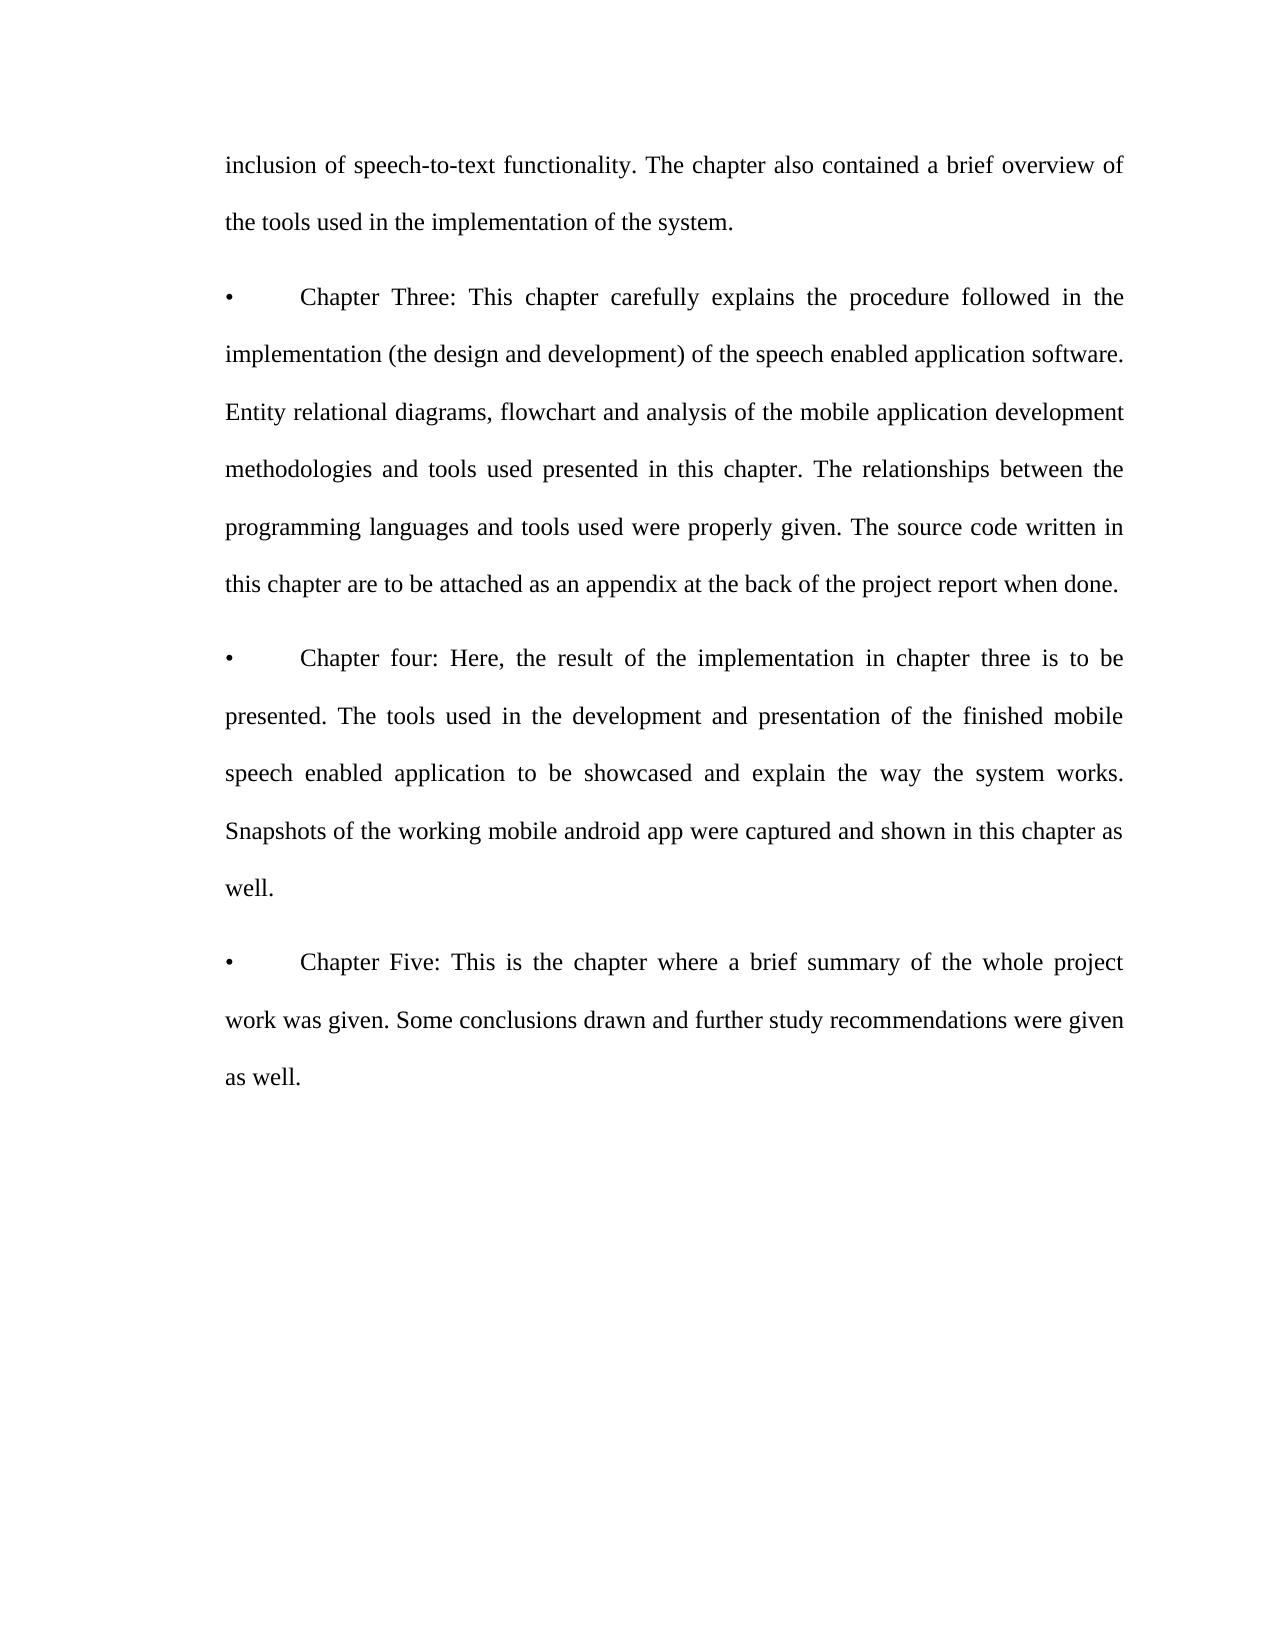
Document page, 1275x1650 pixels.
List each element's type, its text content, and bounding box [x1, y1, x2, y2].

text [225, 150, 1125, 236]
text • Chapter Five: This is the chapter where a brief summary of the whole project work was given. Some conclusions drawn and further study recommendations were given as well. [225, 947, 1125, 1091]
text • Chapter four: Here, the result of the implementation in chapter three is to be presented. The tools used in the development and presentation of the finished mobile speech enabled application to be showcased and explain the way the system works. Snapshots of the working mobile android app were captured and shown in this chapter as well. [225, 643, 1125, 902]
text • Chapter Three: This chapter carefully explains the procedure followed in the implementation (the design and development) of the speech enabled application software. Entity relational diagrams, flowchart and analysis of the mobile application development methodologies and tools used presented in this chapter. The relationships between the programming languages and tools used were properly given. The source code written in this chapter are to be attached as an appendix at the back of the project report when done. [225, 282, 1125, 598]
